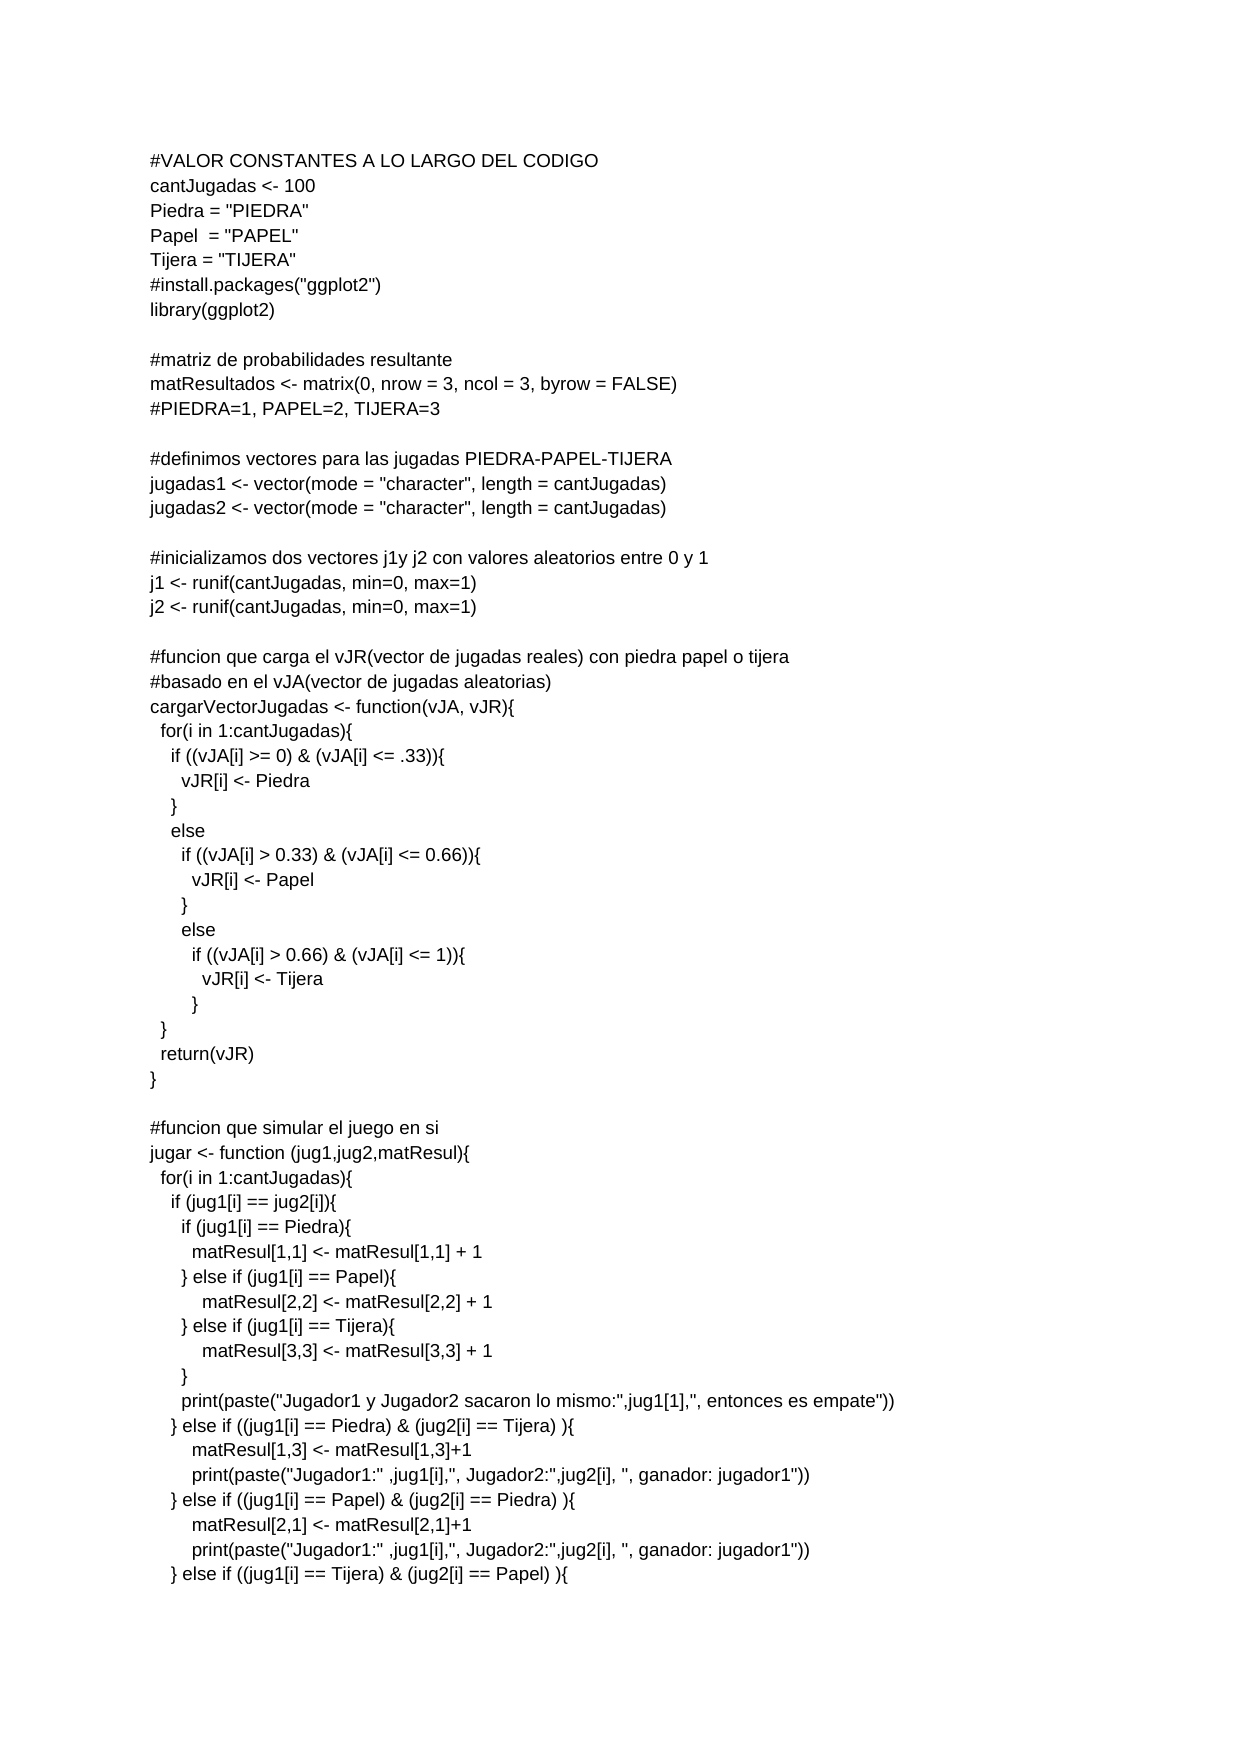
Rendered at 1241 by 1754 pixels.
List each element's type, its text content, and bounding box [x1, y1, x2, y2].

text #inicializamos dos vectores j1y j2 con valores aleatorios entre 0 y 1 [150, 547, 1090, 568]
text jugadas2 <- vector(mode = "character", length = cantJugadas) [150, 497, 1090, 519]
text matResul[2,2] <- matResul[2,2] + 1 [150, 1290, 1090, 1312]
text } [150, 1018, 1090, 1039]
text return(vJR) [150, 1042, 1090, 1064]
text for(i in 1:cantJugadas){ [150, 1166, 1090, 1188]
text if (jug1[i] == Piedra){ [150, 1216, 1090, 1238]
text else [150, 819, 1090, 841]
text jugar <- function (jug1,jug2,matResul){ [150, 1142, 1090, 1163]
text j1 <- runif(cantJugadas, min=0, max=1) [150, 571, 1090, 593]
text } [150, 993, 1090, 1014]
text j2 <- runif(cantJugadas, min=0, max=1) [150, 596, 1090, 618]
text matResul[1,1] <- matResul[1,1] + 1 [150, 1241, 1090, 1262]
text } [150, 794, 1090, 816]
text } else if ((jug1[i] == Papel) & (jug2[i] == Piedra) ){ [150, 1489, 1090, 1510]
text #basado en el vJA(vector de jugadas aleatorias) [150, 671, 1090, 692]
text Tijera = "TIJERA" [150, 249, 1090, 271]
text } [150, 894, 1090, 915]
text vJR[i] <- Papel [150, 869, 1090, 891]
text cantJugadas <- 100 [150, 175, 1090, 196]
text } else if (jug1[i] == Tijera){ [150, 1315, 1090, 1337]
text #PIEDRA=1, PAPEL=2, TIJERA=3 [150, 398, 1090, 419]
text print(paste("Jugador1:" ,jug1[i],", Jugador2:",jug2[i], ", ganador: jugador1")) [150, 1464, 1090, 1486]
text vJR[i] <- Piedra [150, 770, 1090, 791]
text #definimos vectores para las jugadas PIEDRA-PAPEL-TIJERA [150, 447, 1090, 469]
text } [150, 1067, 1090, 1089]
text matResul[3,3] <- matResul[3,3] + 1 [150, 1340, 1090, 1362]
text matResul[1,3] <- matResul[1,3]+1 [150, 1439, 1090, 1461]
text if (jug1[i] == jug2[i]){ [150, 1191, 1090, 1213]
text if ((vJA[i] > 0.66) & (vJA[i] <= 1)){ [150, 943, 1090, 965]
text jugadas1 <- vector(mode = "character", length = cantJugadas) [150, 472, 1090, 494]
text #VALOR CONSTANTES A LO LARGO DEL CODIGO [150, 150, 1090, 172]
text #funcion que carga el vJR(vector de jugadas reales) con piedra papel o tijera [150, 646, 1090, 667]
text vJR[i] <- Tijera [150, 968, 1090, 990]
text matResul[2,1] <- matResul[2,1]+1 [150, 1513, 1090, 1535]
text for(i in 1:cantJugadas){ [150, 720, 1090, 742]
text library(ggplot2) [150, 299, 1090, 320]
text matResultados <- matrix(0, nrow = 3, ncol = 3, byrow = FALSE) [150, 373, 1090, 395]
text #install.packages("ggplot2") [150, 274, 1090, 296]
text print(paste("Jugador1 y Jugador2 sacaron lo mismo:",jug1[1],", entonces es empate")) [150, 1389, 1090, 1411]
text } else if ((jug1[i] == Tijera) & (jug2[i] == Papel) ){ [150, 1563, 1090, 1585]
text cargarVectorJugadas <- function(vJA, vJR){ [150, 695, 1090, 717]
text } else if ((jug1[i] == Piedra) & (jug2[i] == Tijera) ){ [150, 1414, 1090, 1436]
text } else if (jug1[i] == Papel){ [150, 1266, 1090, 1287]
text #funcion que simular el juego en si [150, 1117, 1090, 1138]
text #matriz de probabilidades resultante [150, 348, 1090, 370]
text } [150, 1365, 1090, 1386]
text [150, 1538, 1090, 1560]
text if ((vJA[i] >= 0) & (vJA[i] <= .33)){ [150, 745, 1090, 767]
text else [150, 918, 1090, 940]
text Papel = "PAPEL" [150, 224, 1090, 246]
text if ((vJA[i] > 0.33) & (vJA[i] <= 0.66)){ [150, 844, 1090, 866]
text Piedra = "PIEDRA" [150, 199, 1090, 221]
